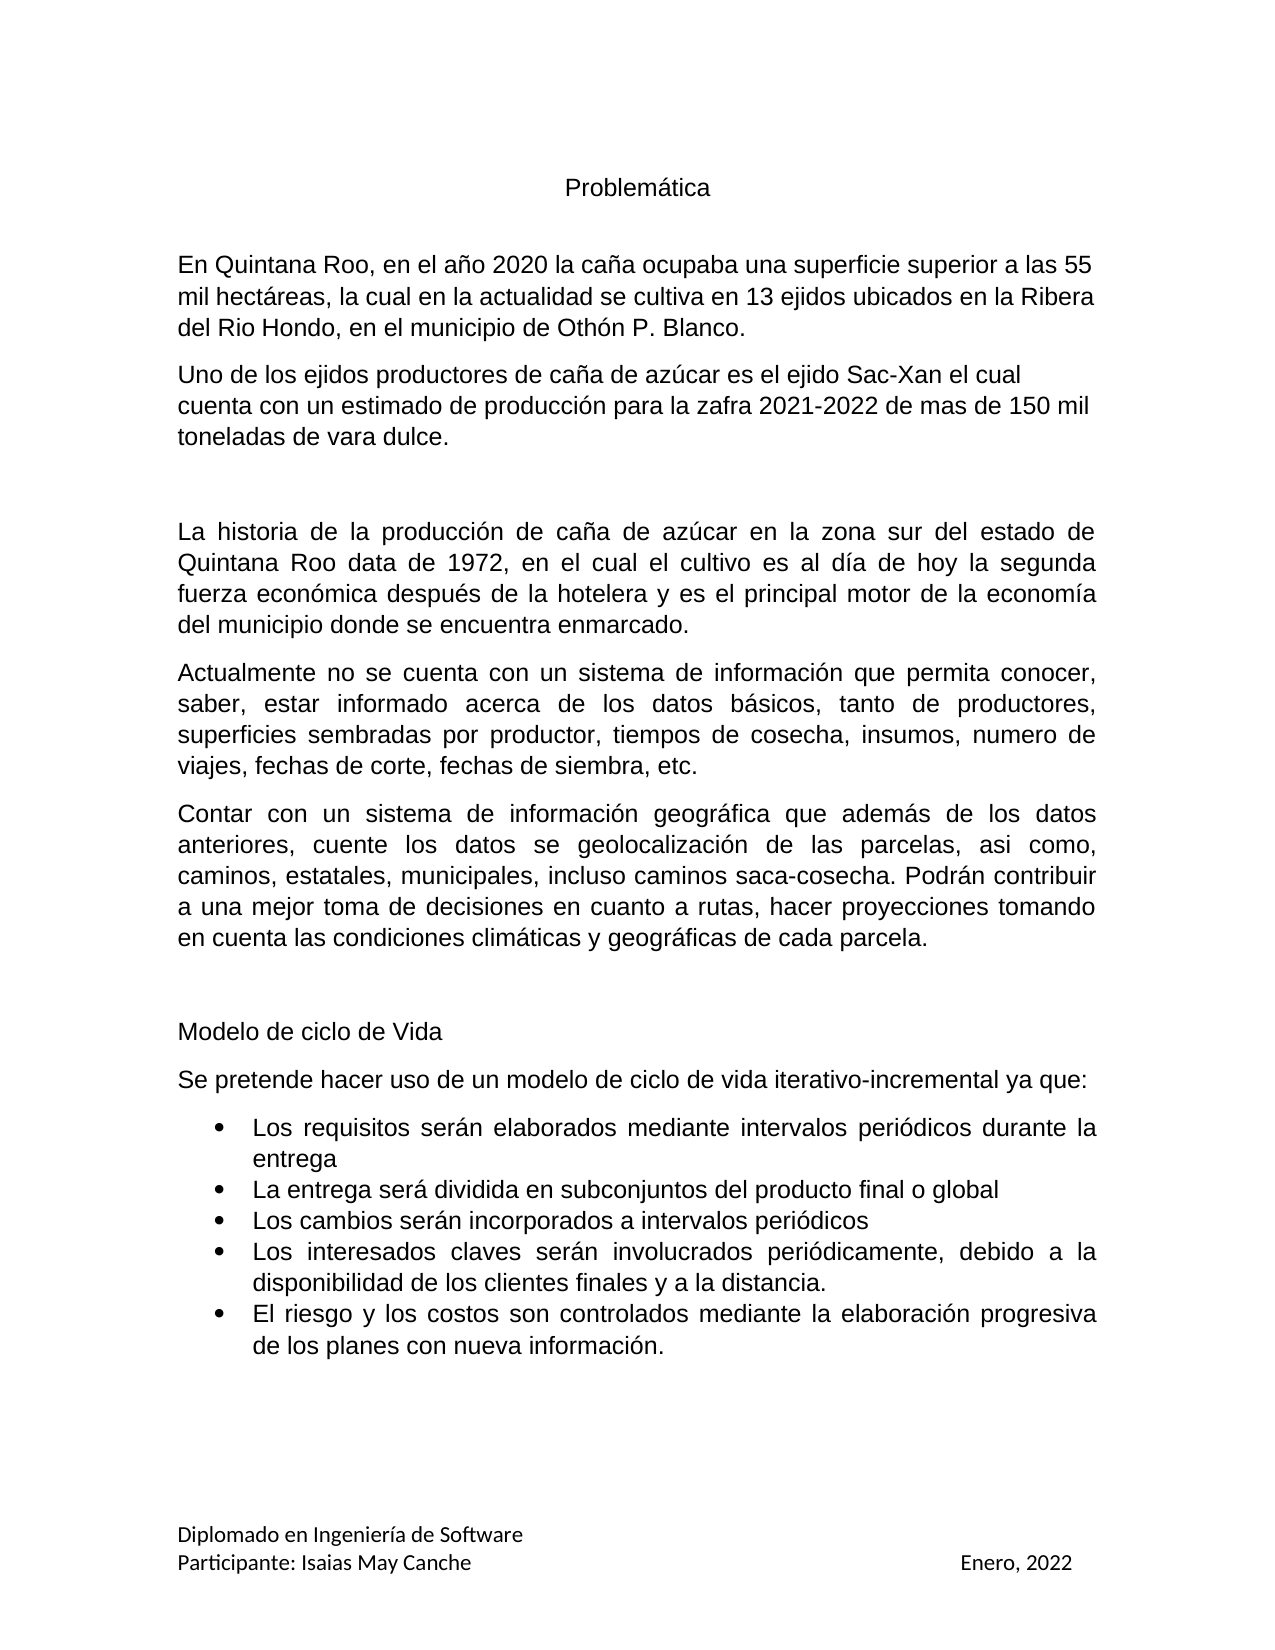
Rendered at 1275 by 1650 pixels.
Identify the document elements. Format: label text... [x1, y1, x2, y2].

text La historia de la producción de caña de azúcar en la zona sur del estado de Quintana Roo data de 1972, en el cual el cultivo es al día de hoy la segunda fuerza económica después de la hotelera y es el principal motor de la economía del municipio donde se encuentra enmarcado. [177, 517, 1098, 639]
text Actualmente no se cuenta con un sistema de información que permita conocer, saber, estar informado acerca de los datos básicos, tanto de productores, superficies sembradas por productor, tiempos de cosecha, insumos, numero de viajes, fechas de corte, fechas de siembra, etc. [177, 658, 1098, 780]
list La entrega será dividida en subconjuntos del producto final o global [215, 1175, 1098, 1204]
text Se pretende hacer uso de un modelo de ciclo de vida iterativo-incremental ya que: [177, 1065, 1098, 1094]
text Modelo de ciclo de Vida [177, 1017, 1098, 1046]
subtitle Problemática [177, 173, 1098, 201]
text Uno de los ejidos productores de caña de azúcar es el ejido Sac-Xan el cual cuenta con un estimado de producción para la zafra 2021-2022 de mas de 150 mil toneladas de vara dulce. [177, 360, 1098, 451]
list Los requisitos serán elaborados mediante intervalos periódicos durante la entrega [215, 1113, 1098, 1173]
list El riesgo y los costos son controlados mediante la elaboración progresiva de los planes con nueva información. [215, 1299, 1098, 1359]
text En Quintana Roo, en el año 2020 la caña ocupaba una superficie superior a las 55 mil hectáreas, la cual en la actualidad se cultiva en 13 ejidos ubicados en la Ribera del Rio Hondo, en el municipio de Othón P. Blanco. [177, 251, 1098, 341]
text Contar con un sistema de información geográfica que además de los datos anteriores, cuente los datos se geolocalización de las parcelas, asi como, caminos, estatales, municipales, incluso caminos saca-cosecha. Podrán contribuir a una mejor toma de decisiones en cuanto a rutas, hacer proyecciones tomando en cuenta las condiciones climáticas y geográficas de cada parcela. [177, 799, 1098, 952]
list Los interesados claves serán involucrados periódicamente, debido a la disponibilidad de los clientes finales y a la distancia. [215, 1237, 1098, 1297]
list Los cambios serán incorporados a intervalos periódicos [215, 1206, 1098, 1235]
